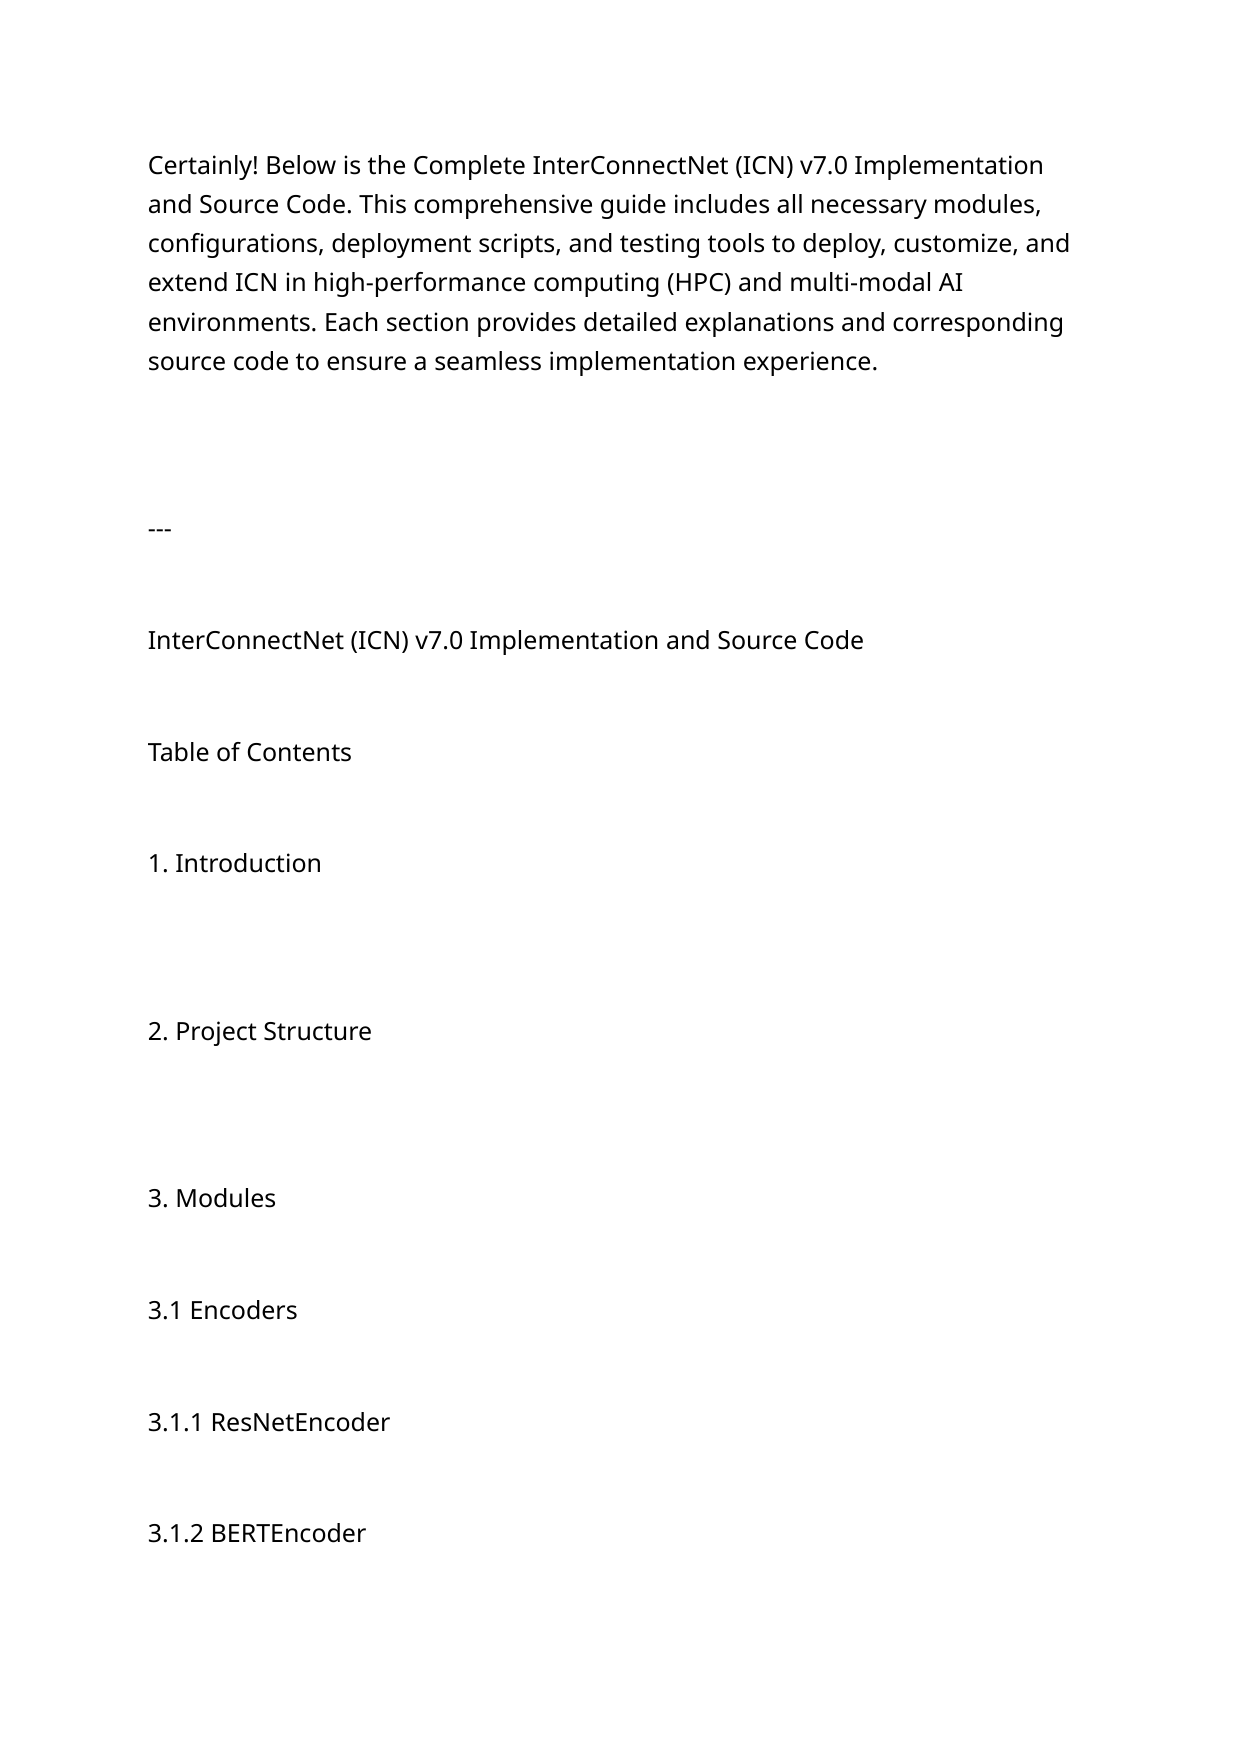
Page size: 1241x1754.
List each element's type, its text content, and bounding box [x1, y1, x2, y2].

text 3.1.2 BERTEncoder [148, 1516, 1093, 1550]
text 2. Project Structure [148, 1013, 1093, 1047]
text Table of Contents [148, 734, 1093, 768]
text 1. Introduction [148, 846, 1093, 880]
text 3.1.1 ResNetEncoder [148, 1404, 1093, 1438]
text Certainly! Below is the Complete InterConnectNet (ICN) v7.0 Implementation and Source Code. This comprehensive guide includes all necessary modules, configurations, deployment scripts, and testing tools to deploy, customize, and extend ICN in high-performance computing (HPC) and multi-modal AI environments. Each section provides detailed explanations and corresponding source code to ensure a seamless implementation experience. [148, 148, 1093, 377]
text 3. Modules [148, 1181, 1093, 1215]
text 3.1 Encoders [148, 1293, 1093, 1327]
text --- [148, 511, 1093, 545]
text InterConnectNet (ICN) v7.0 Implementation and Source Code [148, 623, 1093, 657]
